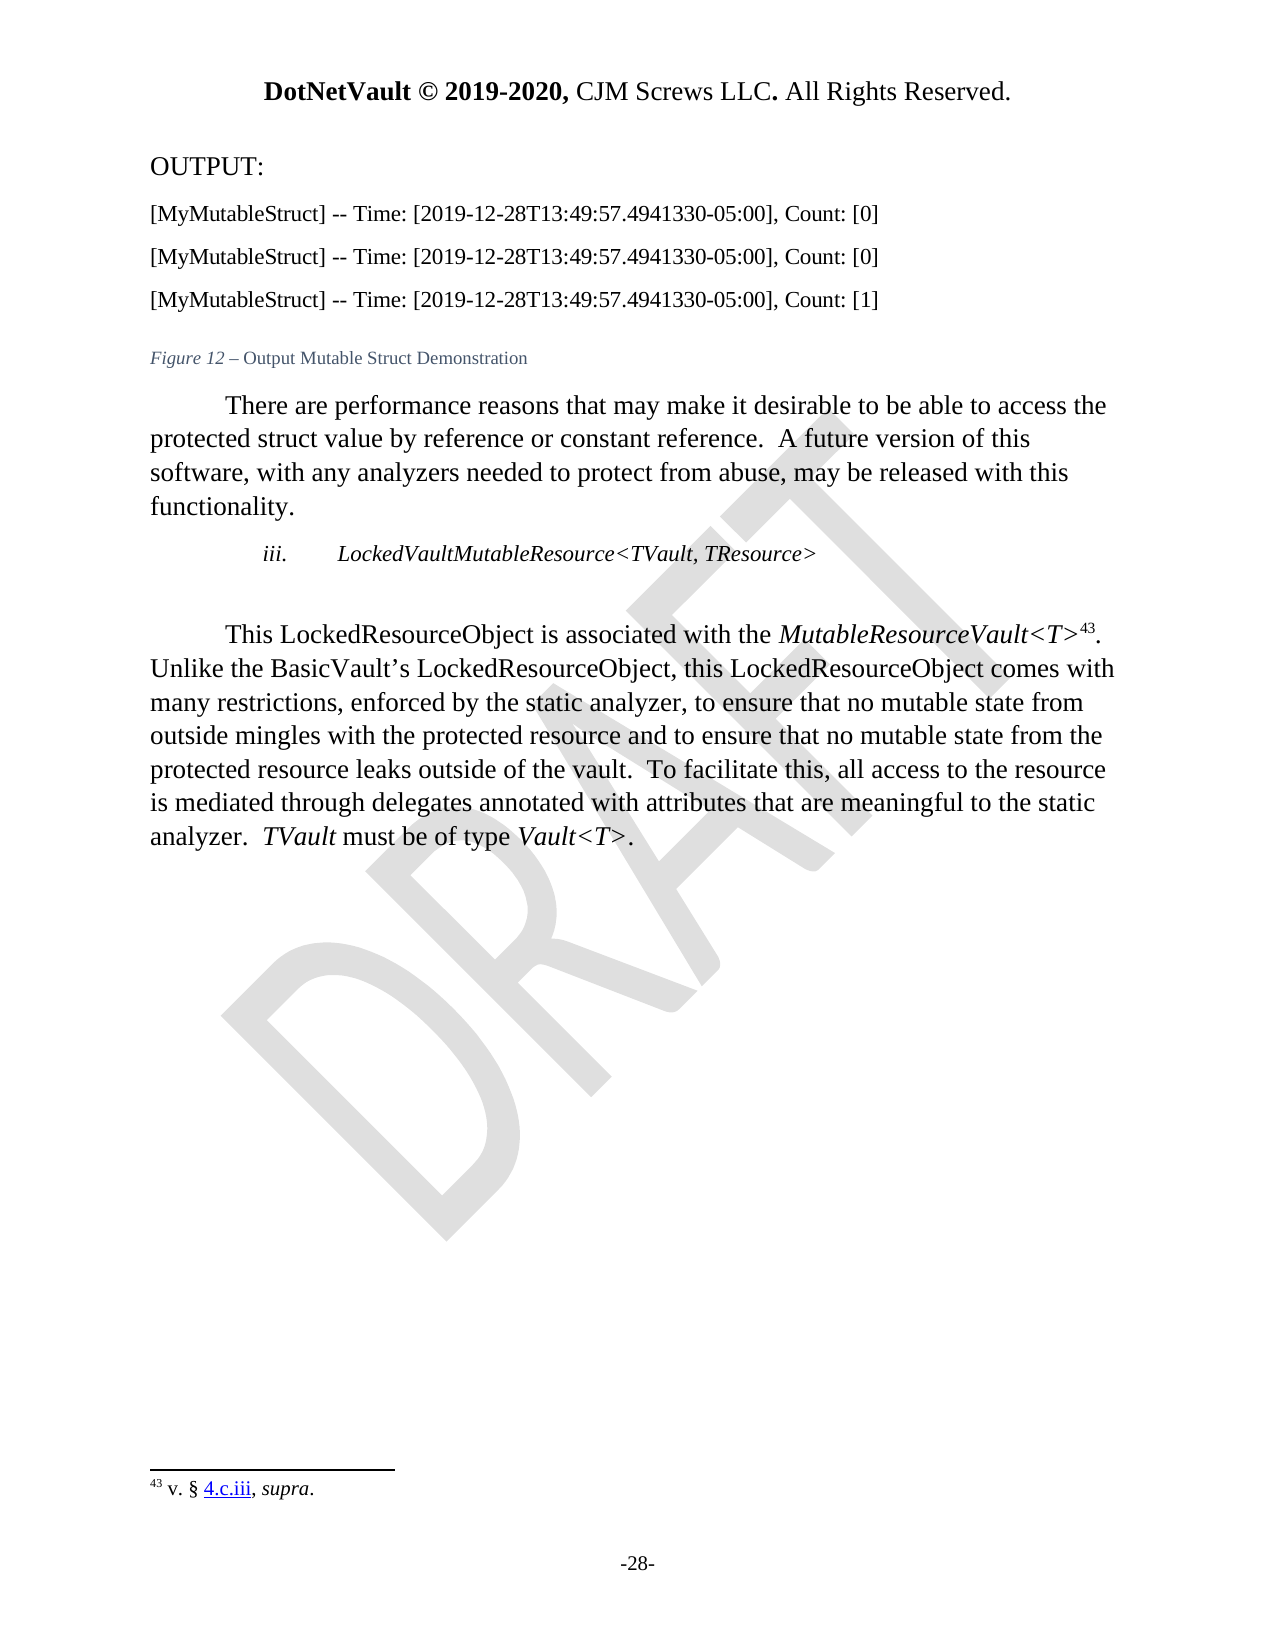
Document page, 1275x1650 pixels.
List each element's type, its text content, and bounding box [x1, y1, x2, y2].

text This LockedResourceObject is associated with the MutableResourceVault<T>. Unlike the BasicVault’s LockedResourceObject, this LockedResourceObject comes with many restrictions, enforced by the static analyzer, to ensure that no mutable state from outside mingles with the protected resource and to ensure that no mutable state from the protected resource leaks outside of the vault. To facilitate this, all access to the resource is mediated through delegates annotated with attributes that are meaningful to the static analyzer. TVault must be of type Vault<T>. [150, 618, 1125, 851]
text OUTPUT: [150, 150, 1125, 181]
subtitle LockedVaultMutableResource<TVault, TResource> [262, 540, 1125, 566]
text There are performance reasons that may make it desirable to be able to access the protected struct value by reference or constant reference. A future version of this software, with any analyzers needed to protect from abuse, may be released with this functionality. [150, 389, 1125, 521]
text Figure 12 – Output Mutable Struct Demonstration [150, 347, 1125, 368]
